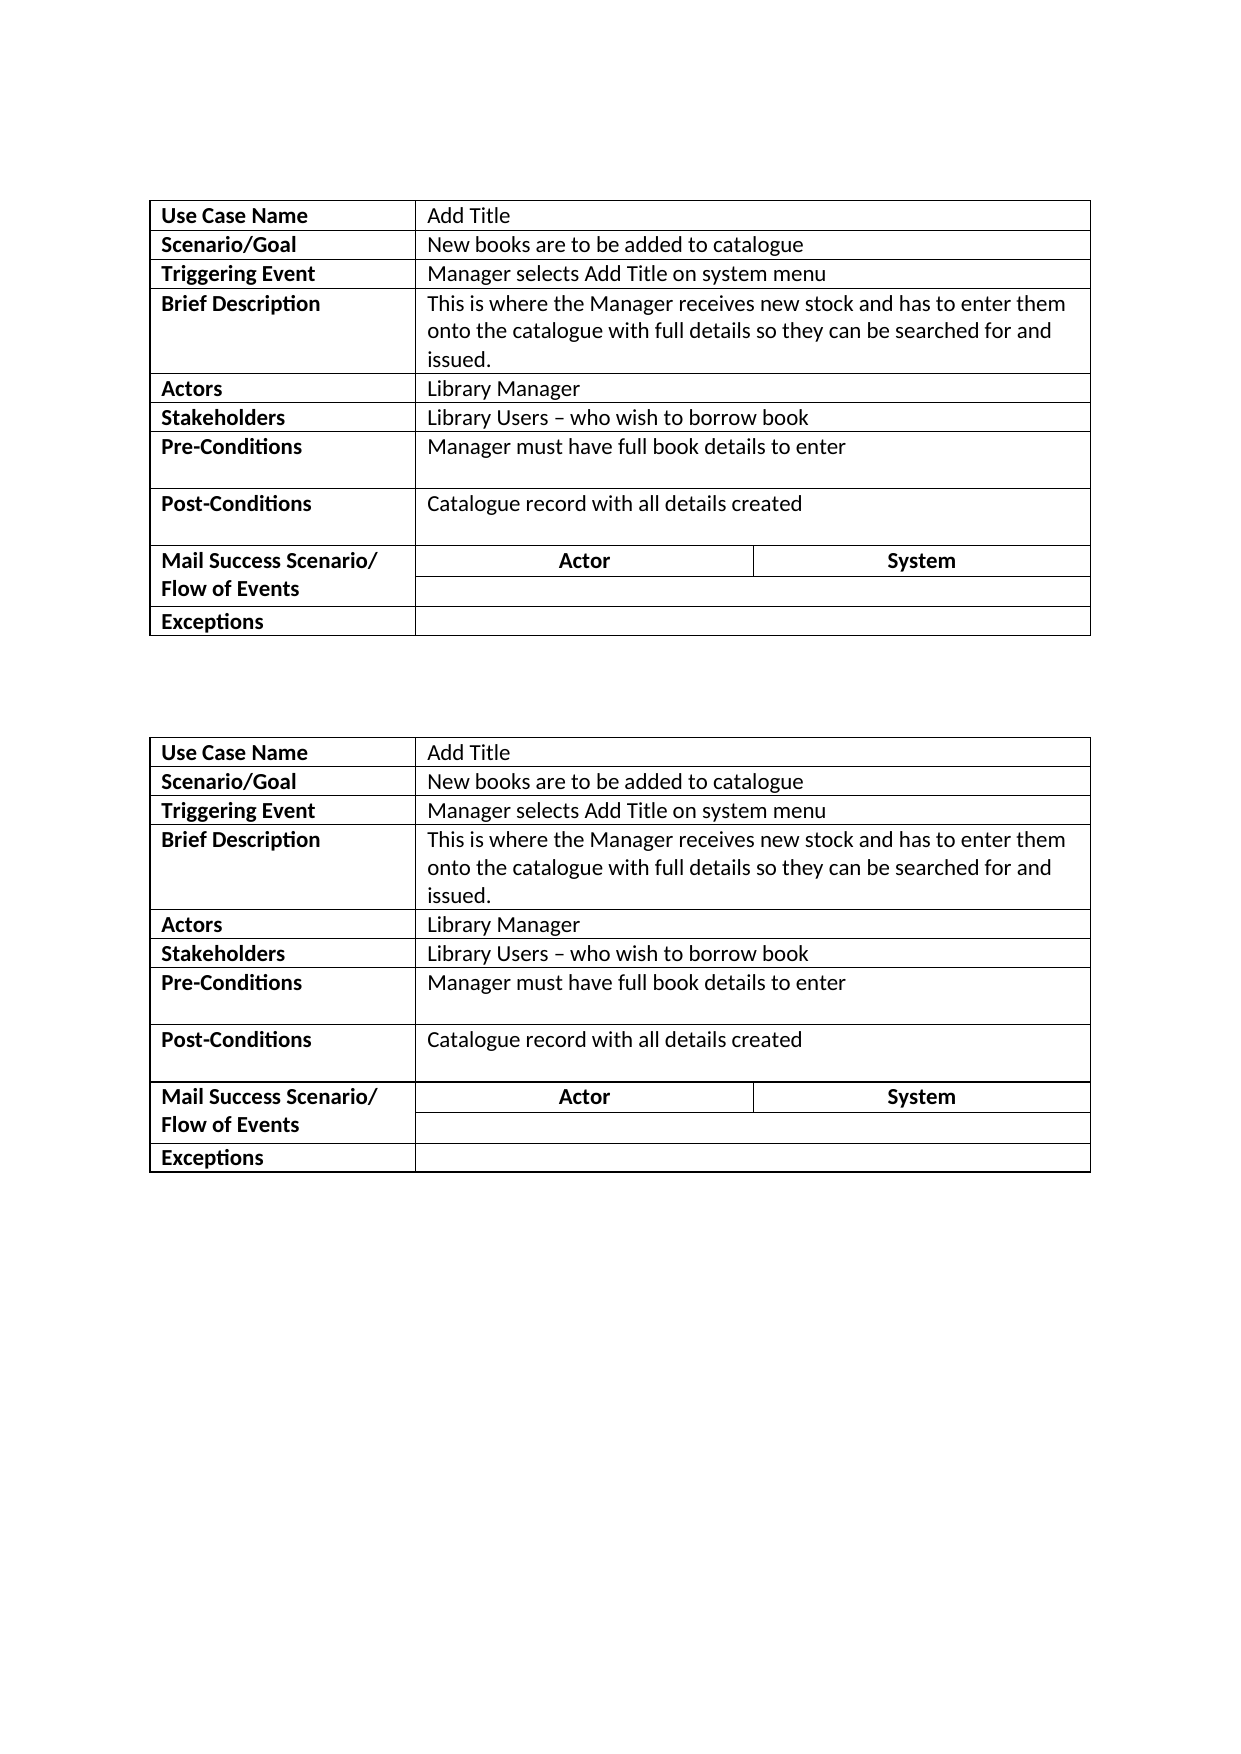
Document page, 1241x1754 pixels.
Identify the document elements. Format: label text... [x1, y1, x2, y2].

table_cell Post-Conditions [151, 1025, 415, 1081]
table_header Use Case Name [151, 201, 415, 229]
table_cell Catalogue record with all details created [416, 489, 1090, 545]
table_cell New books are to be added to catalogue [416, 231, 1090, 258]
table_cell [416, 607, 1090, 635]
table_cell Manager must have full book details to enter [416, 968, 1090, 1024]
table_cell Post-Conditions [151, 489, 415, 545]
table_cell This is where the Manager receives new stock and has to enter them onto the catalogue with full details so they can be searched for and issued. [416, 825, 1090, 909]
table_header Use Case Name [151, 738, 415, 766]
table_cell [416, 1144, 1090, 1171]
table_header Add Title [416, 201, 1090, 229]
table_cell Manager must have full book details to enter [416, 432, 1090, 488]
table_cell Actors [151, 910, 415, 938]
table_cell Triggering Event [151, 796, 415, 824]
table_cell Brief Description [151, 825, 415, 909]
table_cell Pre-Conditions [151, 968, 415, 1024]
table_cell Stakeholders [151, 403, 415, 431]
table_cell Scenario/Goal [151, 767, 415, 795]
table_cell Catalogue record with all details created [416, 1025, 1090, 1081]
table_cell Library Users – who wish to borrow book [416, 939, 1090, 967]
table_cell Library Manager [416, 910, 1090, 938]
table_cell System [754, 546, 1090, 576]
table_cell Exceptions [151, 1144, 415, 1171]
table_cell Stakeholders [151, 939, 415, 967]
table_cell [416, 577, 1090, 606]
table_header Add Title [416, 738, 1090, 766]
table_cell Library Manager [416, 374, 1090, 402]
table_cell Brief Description [151, 289, 415, 373]
table_cell Mail Success Scenario/ Flow of Events [151, 546, 415, 606]
table_cell Pre-Conditions [151, 432, 415, 488]
table_cell Actor [416, 1083, 753, 1112]
table_cell System [754, 1083, 1090, 1112]
table_cell New books are to be added to catalogue [416, 767, 1090, 795]
table_cell Manager selects Add Title on system menu [416, 796, 1090, 824]
table_cell Actors [151, 374, 415, 402]
table_cell Manager selects Add Title on system menu [416, 260, 1090, 288]
table_cell Exceptions [151, 607, 415, 635]
table_cell Mail Success Scenario/ Flow of Events [151, 1083, 415, 1142]
table_cell Scenario/Goal [151, 231, 415, 258]
table_cell [416, 1113, 1090, 1142]
table_cell Library Users – who wish to borrow book [416, 403, 1090, 431]
table_cell Triggering Event [151, 260, 415, 288]
table_cell Actor [416, 546, 753, 576]
table_cell This is where the Manager receives new stock and has to enter them onto the catalogue with full details so they can be searched for and issued. [416, 289, 1090, 373]
